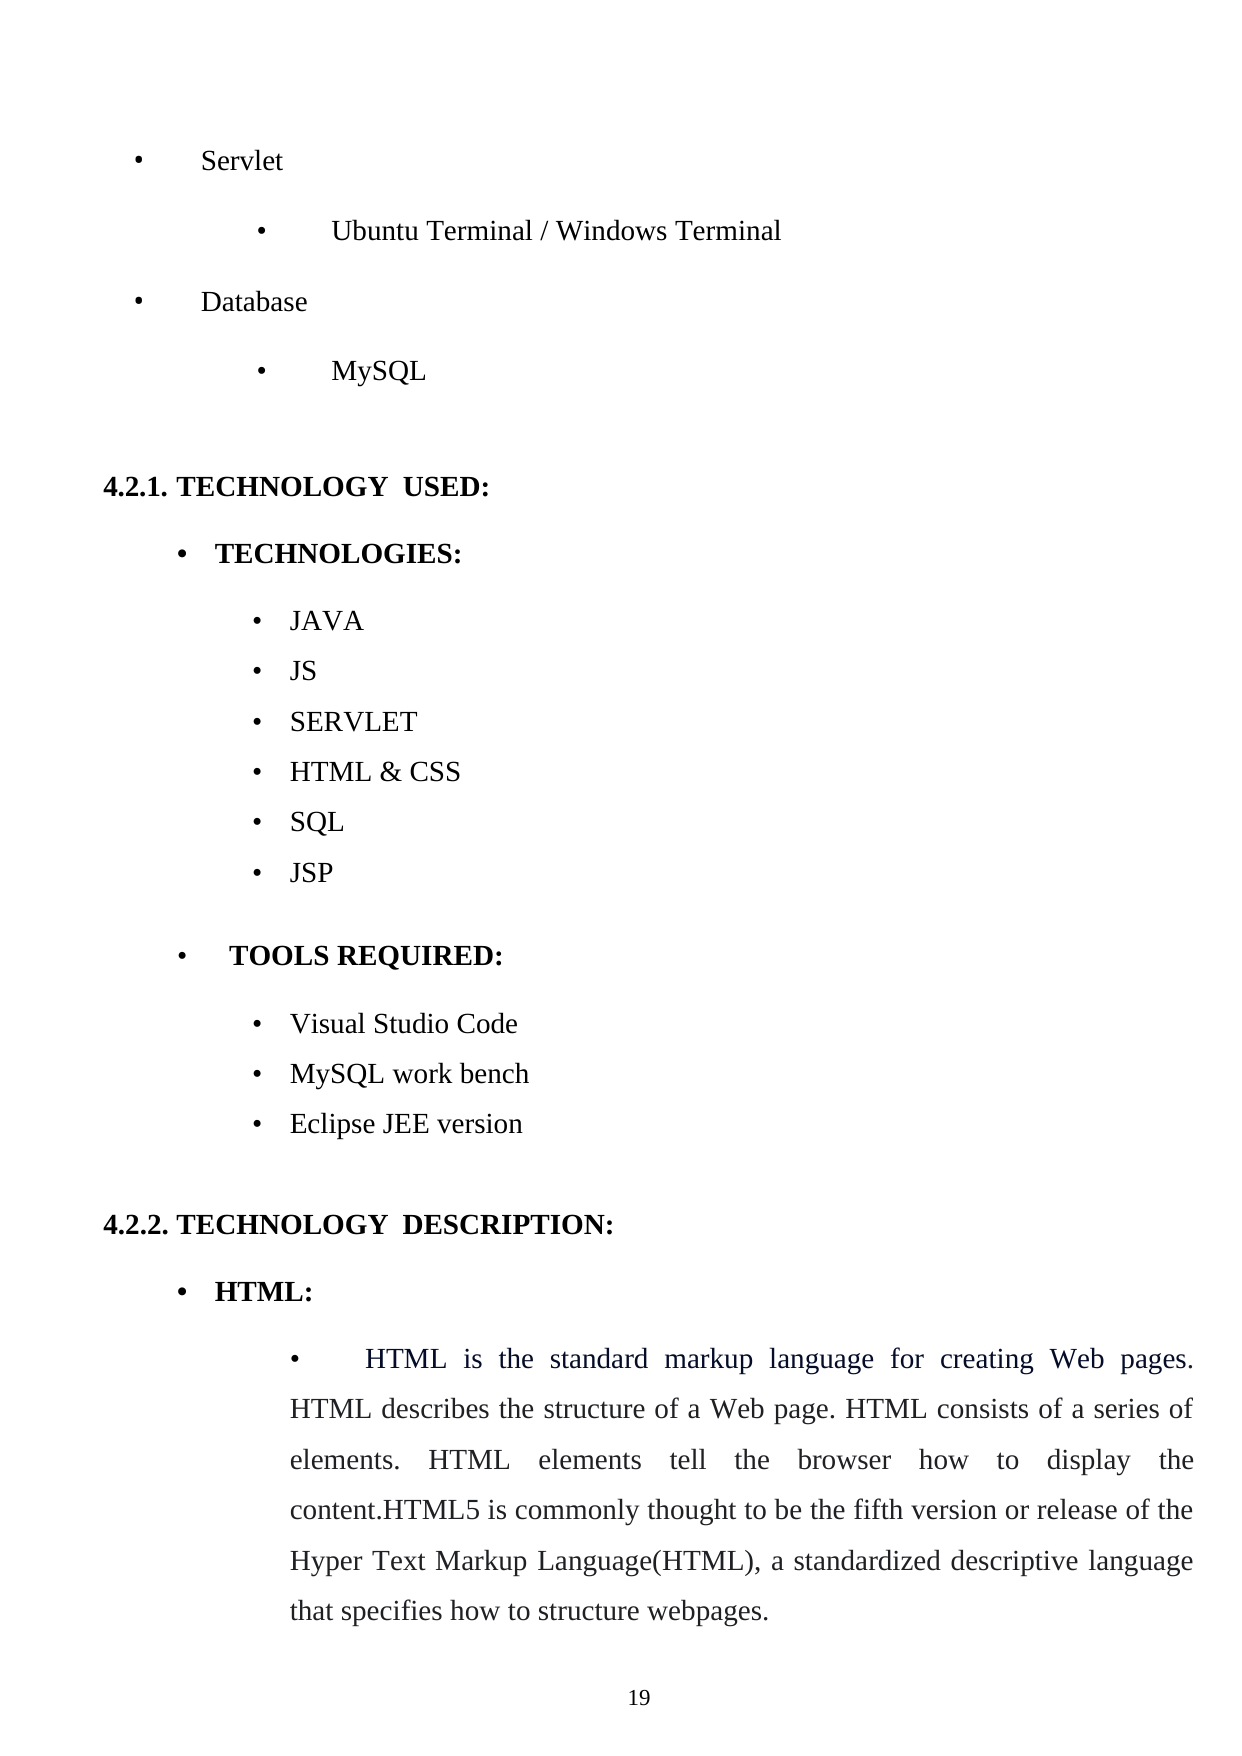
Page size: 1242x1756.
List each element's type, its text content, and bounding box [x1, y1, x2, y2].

list Servlet [133, 139, 1208, 179]
subtitle TECHNOLOGY USED: [103, 469, 1208, 502]
list SERVLET [252, 704, 1208, 737]
list HTML & CSS [252, 754, 1208, 787]
list JAVA [252, 603, 1208, 637]
subtitle TOOLS REQUIRED: [177, 938, 1208, 972]
list MySQL [256, 353, 1208, 387]
list HTML: [177, 1274, 1208, 1308]
list Eclipse JEE version [252, 1106, 1208, 1140]
text 19 [213, 1684, 1065, 1710]
list Visual Studio Code [252, 1006, 1208, 1039]
list MySQL work bench [252, 1056, 1208, 1089]
list JS [252, 653, 1208, 687]
list HTML is the standard markup language for creating Web pages. HTML describes the structure of a Web page. HTML consists of a series of elements. HTML elements tell the browser how to display the content.HTML5 is commonly thought to be the fifth version or release of the Hyper Text Markup Language(HTML), a standardized descriptive language that specifies how to structure webpages. [289, 1341, 1194, 1626]
list TECHNOLOGIES: [177, 536, 1208, 569]
list Database [133, 280, 1208, 319]
list Ubuntu Terminal / Windows Terminal [256, 213, 1208, 246]
list SQL [252, 804, 1208, 838]
subtitle TECHNOLOGY DESCRIPTION: [103, 1207, 1208, 1241]
list JSP [252, 855, 1208, 888]
